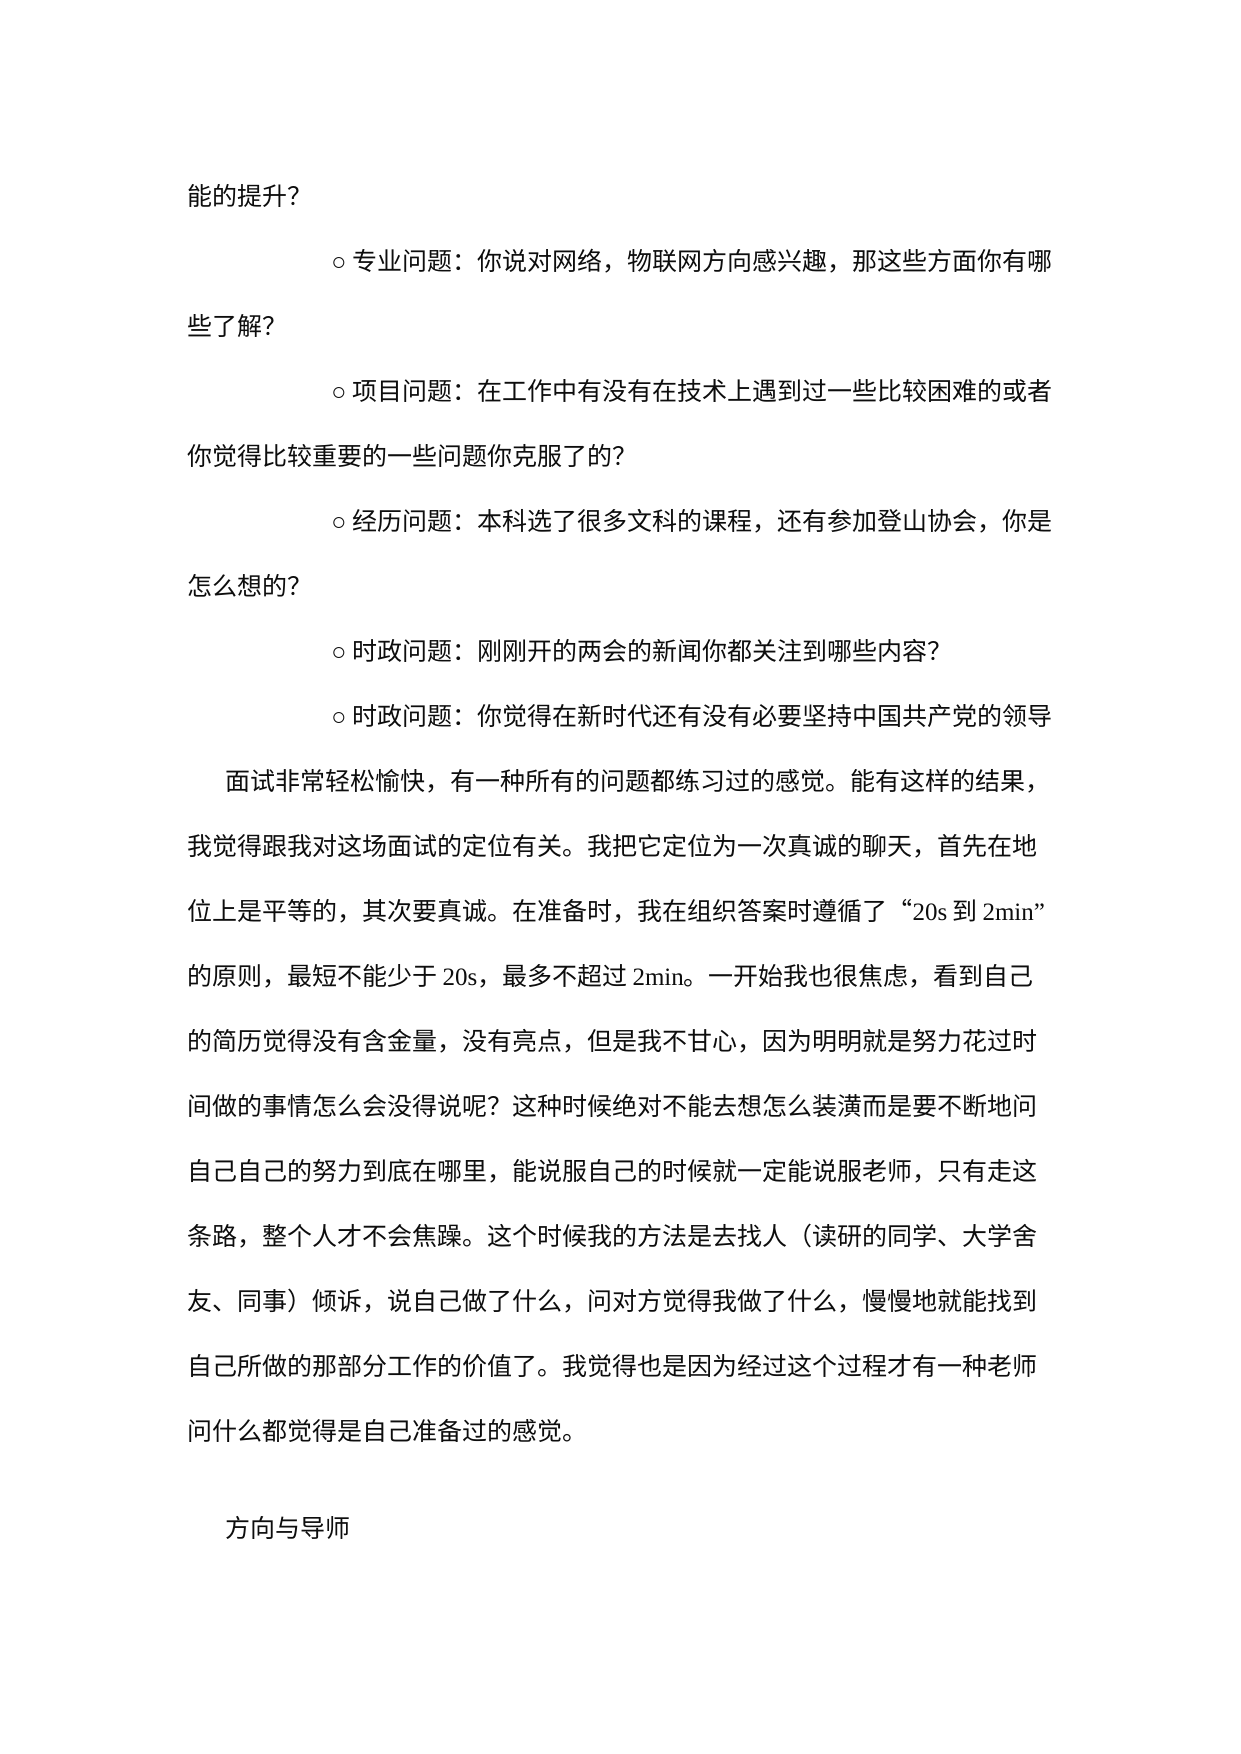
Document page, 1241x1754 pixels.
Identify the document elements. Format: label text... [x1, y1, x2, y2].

text 面试非常轻松愉快，有一种所有的问题都练习过的感觉。能有这样的结果，我觉得跟我对这场面试的定位有关。我把它定位为一次真诚的聊天，首先在地位上是平等的，其次要真诚。在准备时，我在组织答案时遵循了“20s到2min”的原则，最短不能少于20s，最多不超过2min。一开始我也很焦虑，看到自己的简历觉得没有含金量，没有亮点，但是我不甘心，因为明明就是努力花过时间做的事情怎么会没得说呢？这种时候绝对不能去想怎么装潢而是要不断地问自己自己的努力到底在哪里，能说服自己的时候就一定能说服老师，只有走这条路，整个人才不会焦躁。这个时候我的方法是去找人（读研的同学、大学舍友、同事）倾诉，说自己做了什么，问对方觉得我做了什么，慢慢地就能找到自己所做的那部分工作的价值了。我觉得也是因为经过这个过程才有一种老师问什么都觉得是自己准备过的感觉。 [187, 747, 1053, 1462]
text ○ 时政问题：刚刚开的两会的新闻你都关注到哪些内容？ [187, 617, 1053, 682]
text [187, 162, 1053, 227]
text ○ 专业问题：你说对网络，物联网方向感兴趣，那这些方面你有哪些了解？ [187, 227, 1053, 357]
text 方向与导师 [187, 1494, 1053, 1559]
text ○ 经历问题：本科选了很多文科的课程，还有参加登山协会，你是怎么想的？ [187, 487, 1053, 617]
text ○ 项目问题：在工作中有没有在技术上遇到过一些比较困难的或者你觉得比较重要的一些问题你克服了的？ [187, 357, 1053, 487]
text ○ 时政问题：你觉得在新时代还有没有必要坚持中国共产党的领导 [187, 682, 1053, 747]
